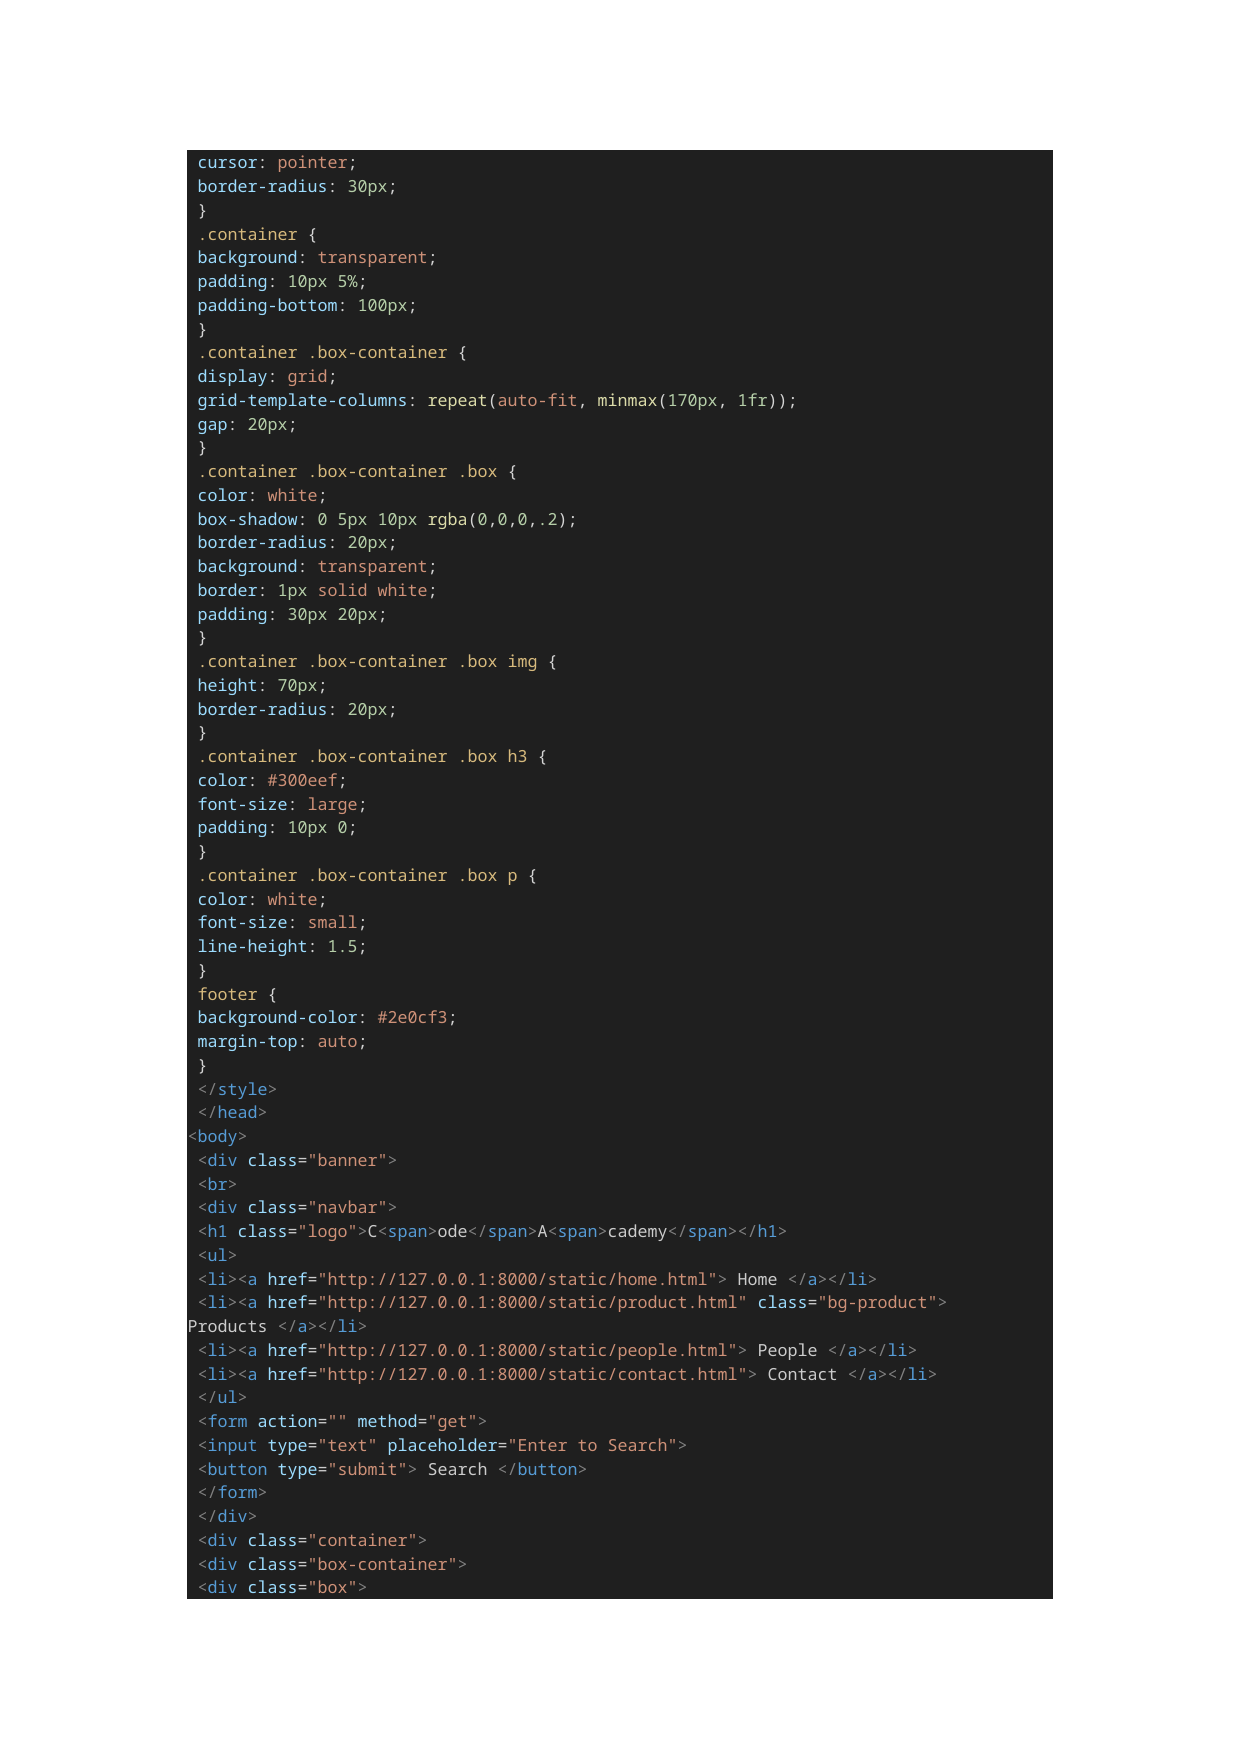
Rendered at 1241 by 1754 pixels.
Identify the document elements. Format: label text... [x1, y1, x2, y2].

text padding-bottom: 100px; [187, 292, 1053, 316]
text display: grid; [187, 364, 1053, 387]
text box-shadow: 0 5px 10px rgba(0,0,0,.2); [187, 506, 1053, 530]
text </div> [187, 1504, 1053, 1527]
text border-radius: 20px; [187, 530, 1053, 554]
text <h1 class="logo">C<span>ode</span>A<span>cademy</span></h1> [187, 1219, 1053, 1242]
text color: #300eef; [187, 767, 1053, 791]
text padding: 10px 0; [187, 815, 1053, 839]
text <li><a href="http://127.0.0.1:8000/static/product.html" class="bg-product"> [187, 1290, 1053, 1314]
text background: transparent; [187, 554, 1053, 577]
text .container .box-container { [187, 340, 1053, 364]
text <div class="container"> [187, 1527, 1053, 1551]
text background: transparent; [187, 245, 1053, 269]
text } [187, 1052, 1053, 1076]
text } [187, 957, 1053, 981]
text padding: 30px 20px; [187, 601, 1053, 625]
text </form> [187, 1480, 1053, 1504]
text <div class="box-container"> [187, 1551, 1053, 1575]
text <form action="" method="get"> [187, 1409, 1053, 1432]
text border-radius: 20px; [187, 696, 1053, 720]
text </head> [187, 1100, 1053, 1124]
text </ul> [187, 1385, 1053, 1409]
text border-radius: 30px; [187, 174, 1053, 197]
text height: 70px; [187, 672, 1053, 696]
text <div class="banner"> [187, 1147, 1053, 1171]
text line-height: 1.5; [187, 934, 1053, 957]
text background-color: #2e0cf3; [187, 1005, 1053, 1029]
text footer { [187, 981, 1053, 1005]
text font-size: large; [187, 791, 1053, 815]
text } [187, 720, 1053, 744]
text .container .box-container .box p { [187, 862, 1053, 886]
text <li><a href="http://127.0.0.1:8000/static/people.html"> People </a></li> [187, 1337, 1053, 1361]
text .container { [187, 221, 1053, 245]
text <li><a href="http://127.0.0.1:8000/static/home.html"> Home </a></li> [187, 1266, 1053, 1290]
text </style> [187, 1076, 1053, 1100]
text <div class="navbar"> [187, 1195, 1053, 1219]
text <br> [187, 1171, 1053, 1195]
text font-size: small; [187, 910, 1053, 934]
text color: white; [187, 886, 1053, 910]
text .container .box-container .box { [187, 459, 1053, 482]
text <button type="submit"> Search </button> [187, 1456, 1053, 1480]
text margin-top: auto; [187, 1029, 1053, 1052]
text <body> [187, 1124, 1053, 1147]
text .container .box-container .box h3 { [187, 744, 1053, 767]
text grid-template-columns: repeat(auto-fit, minmax(170px, 1fr)); [187, 387, 1053, 411]
text <ul> [187, 1242, 1053, 1266]
text } [187, 316, 1053, 340]
text Products </a></li> [187, 1314, 1053, 1337]
text } [187, 839, 1053, 862]
text color: white; [187, 482, 1053, 506]
text .container .box-container .box img { [187, 649, 1053, 672]
text } [187, 197, 1053, 221]
text } [187, 625, 1053, 649]
text <input type="text" placeholder="Enter to Search"> [187, 1432, 1053, 1456]
text cursor: pointer; [187, 150, 1053, 174]
text gap: 20px; [187, 411, 1053, 435]
text } [187, 435, 1053, 459]
text padding: 10px 5%; [187, 269, 1053, 292]
text <li><a href="http://127.0.0.1:8000/static/contact.html"> Contact </a></li> [187, 1361, 1053, 1385]
text <div class="box"> [187, 1575, 1053, 1599]
text border: 1px solid white; [187, 577, 1053, 601]
